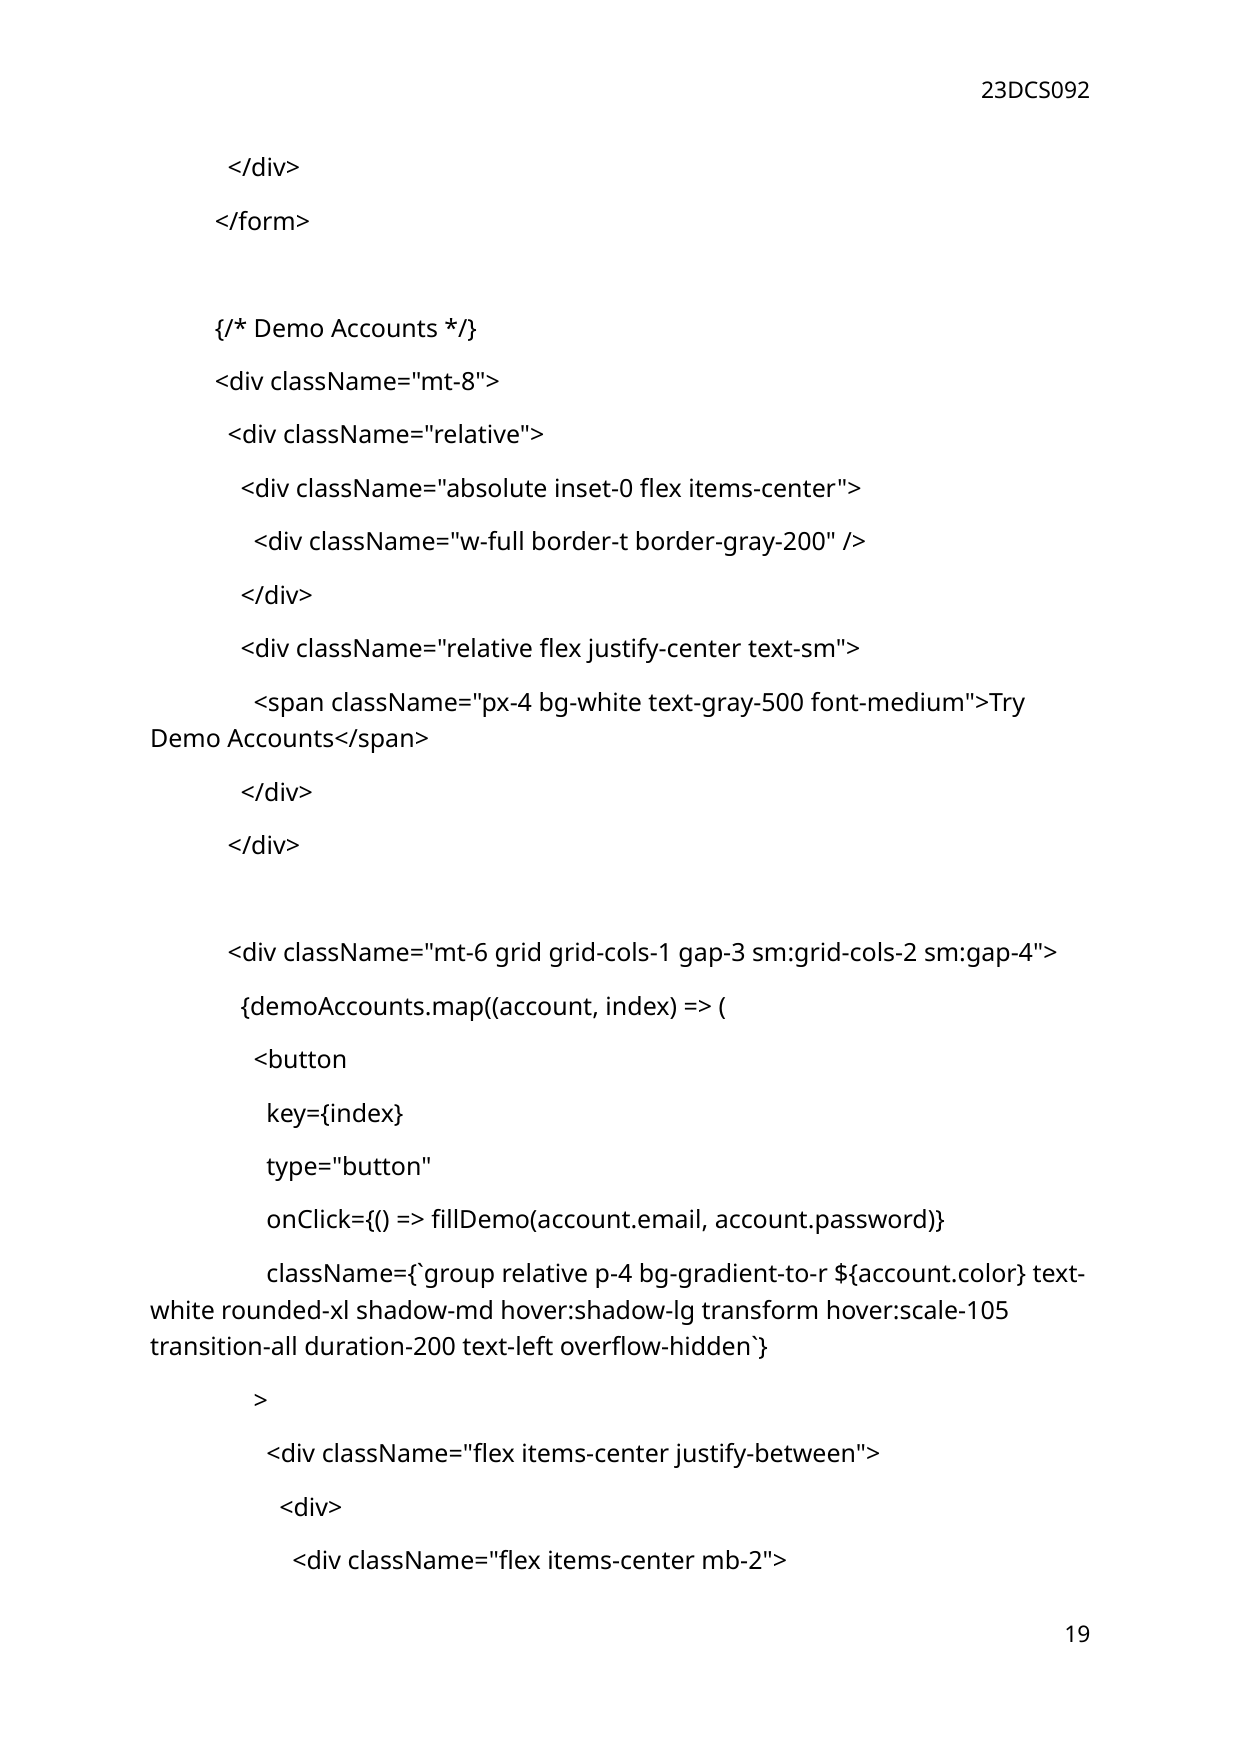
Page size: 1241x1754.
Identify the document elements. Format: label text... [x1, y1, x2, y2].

text <div className="relative flex justify-center text-sm"> [150, 631, 1090, 665]
text className={`group relative p-4 bg-gradient-to-r ${account.color} text-white rounded-xl shadow-md hover:shadow-lg transform hover:scale-105 transition-all duration-200 text-left overflow-hidden`} [150, 1256, 1090, 1363]
text <div className="absolute inset-0 flex items-center"> [150, 471, 1090, 505]
text <div className="relative"> [150, 417, 1090, 451]
text {demoAccounts.map((account, index) => ( [150, 988, 1090, 1022]
text <button [150, 1042, 1090, 1076]
text <div className="mt-8"> [150, 364, 1090, 398]
text key={index} [150, 1095, 1090, 1129]
text <div className="flex items-center mb-2"> [150, 1543, 1090, 1577]
text type="button" [150, 1149, 1090, 1183]
text > [150, 1382, 1090, 1417]
text <div className="mt-6 grid grid-cols-1 gap-3 sm:grid-cols-2 sm:gap-4"> [150, 935, 1090, 969]
text {/* Demo Accounts */} [150, 310, 1090, 344]
text </form> [150, 203, 1090, 237]
text <div className="flex items-center justify-between"> [150, 1436, 1090, 1470]
text </div> [150, 774, 1090, 809]
text <div> [150, 1489, 1090, 1523]
text onClick={() => fillDemo(account.email, account.password)} [150, 1202, 1090, 1236]
text </div> [150, 828, 1090, 862]
text <span className="px-4 bg-white text-gray-500 font-medium">Try Demo Accounts</span> [150, 684, 1090, 755]
text </div> [150, 577, 1090, 612]
text <div className="w-full border-t border-gray-200" /> [150, 524, 1090, 558]
text </div> [150, 150, 1090, 184]
